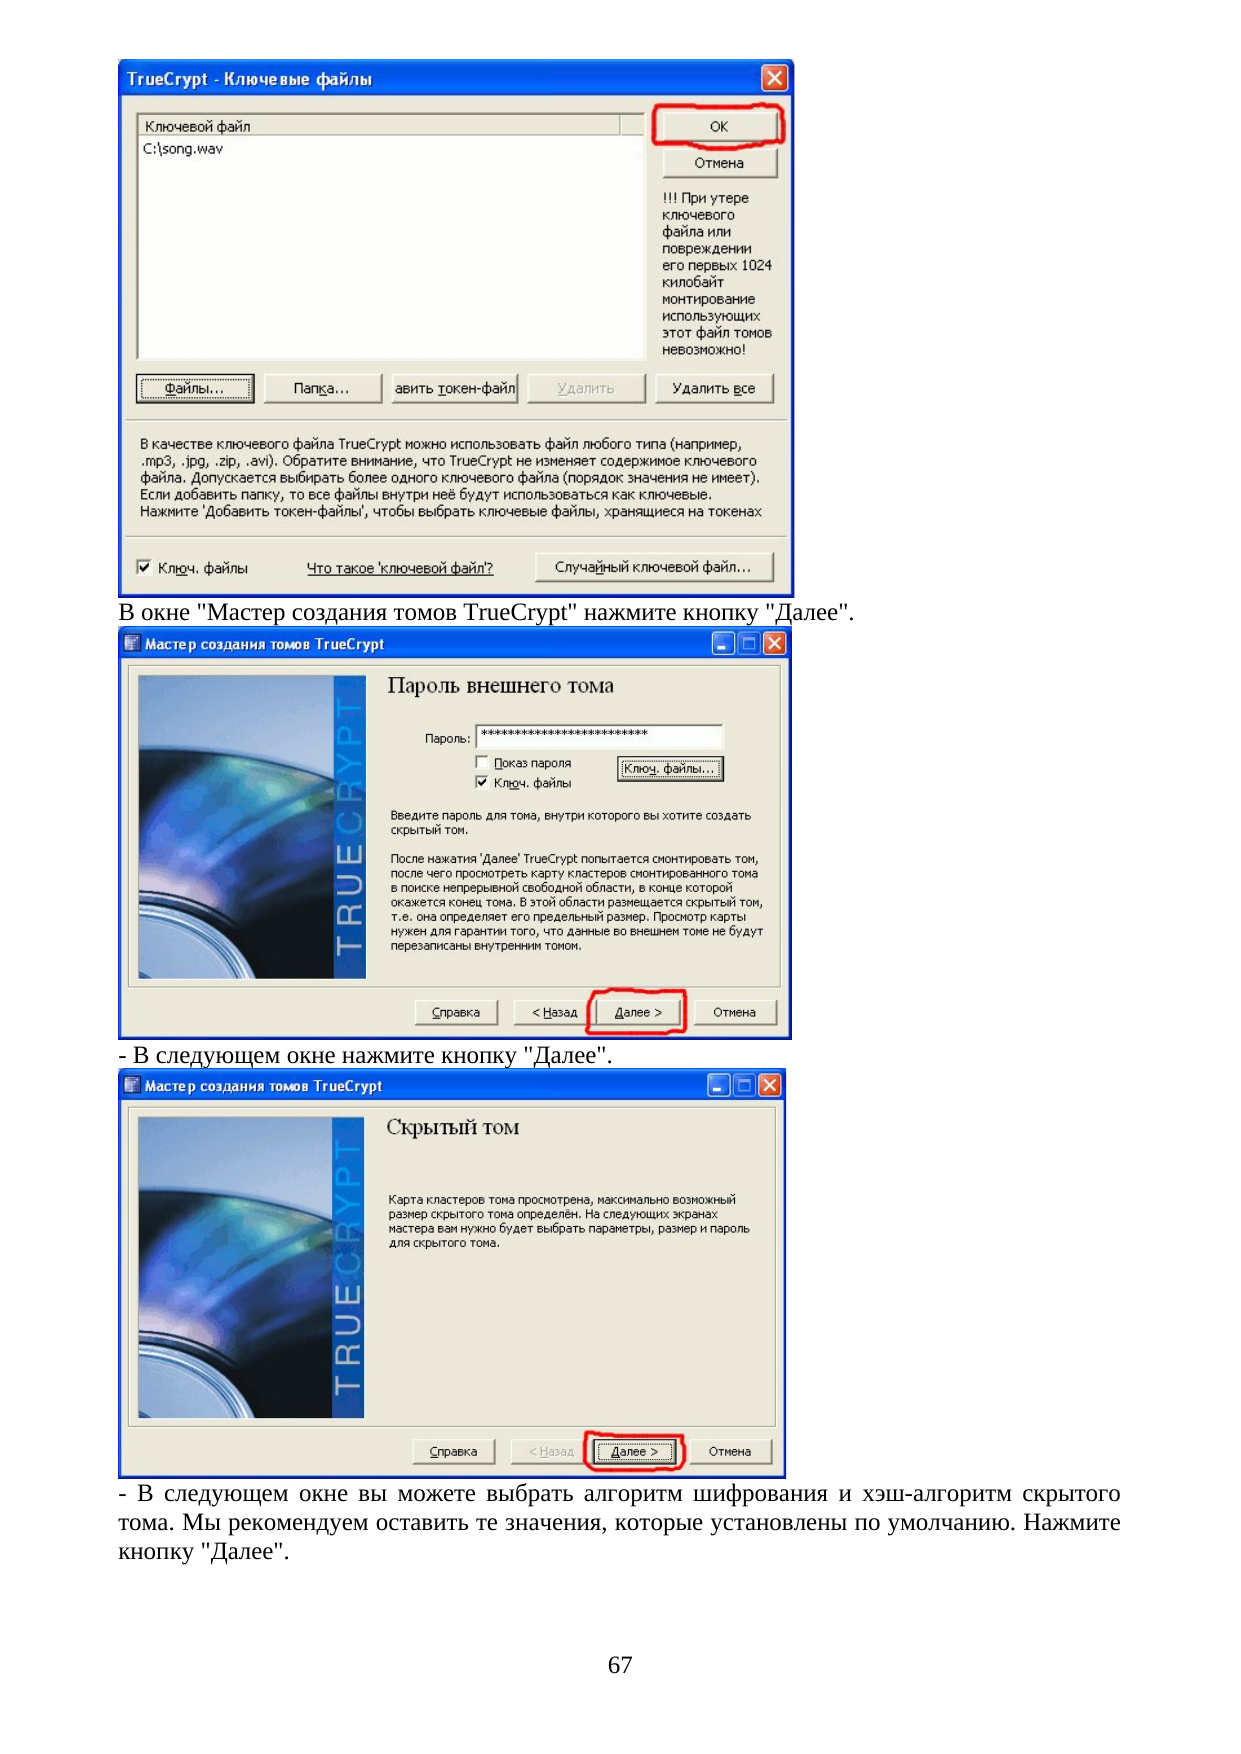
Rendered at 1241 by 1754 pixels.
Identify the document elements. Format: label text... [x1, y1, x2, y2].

picture [118, 59, 795, 598]
picture [118, 626, 792, 1040]
text В окне "Мастер создания томов TrueCrypt" нажмите кнопку "Далее". [118, 597, 1122, 626]
text - В следующем окне нажмите кнопку "Далее". [118, 1040, 1122, 1068]
picture [118, 1068, 787, 1479]
text - В следующем окне вы можете выбрать алгоритм шифрования и хэш-алгоритм скрытого тома. Мы рекомендуем оставить те значения, которые установлены по умолчанию. Нажмите кнопку "Далее". [118, 1478, 1122, 1565]
